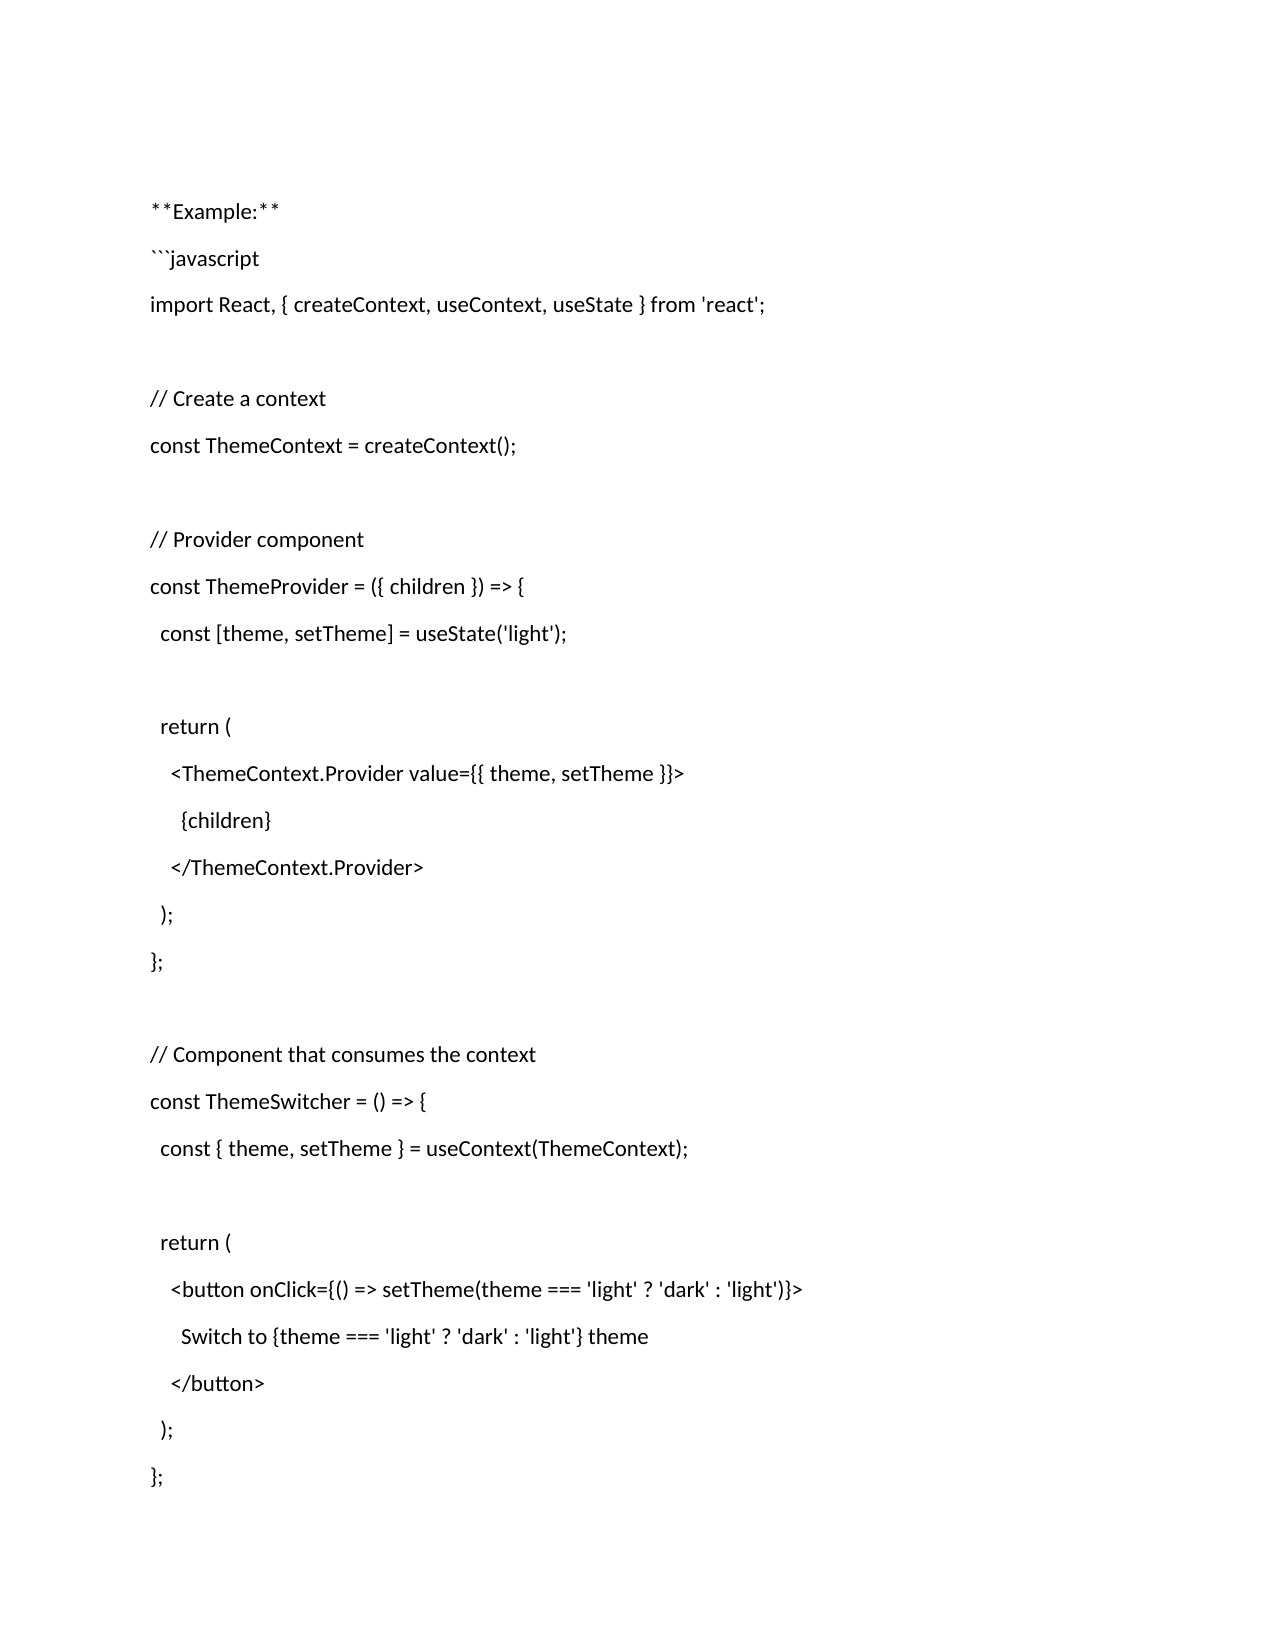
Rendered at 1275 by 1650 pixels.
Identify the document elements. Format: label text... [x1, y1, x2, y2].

text Switch to {theme === 'light' ? 'dark' : 'light'} theme [150, 1322, 1125, 1350]
text ); [150, 900, 1125, 928]
text const ThemeProvider = ({ children }) => { [150, 572, 1125, 600]
text // Provider component [150, 525, 1125, 553]
text }; [150, 947, 1125, 975]
text return ( [150, 712, 1125, 741]
text const ThemeContext = createContext(); [150, 431, 1125, 459]
text const { theme, setTheme } = useContext(ThemeContext); [150, 1134, 1125, 1162]
text return ( [150, 1228, 1125, 1256]
text const [theme, setTheme] = useState('light'); [150, 619, 1125, 647]
text </ThemeContext.Provider> [150, 853, 1125, 881]
text ); [150, 1416, 1125, 1444]
text import React, { createContext, useContext, useState } from 'react'; [150, 291, 1125, 319]
text {children} [150, 806, 1125, 834]
text <button onClick={() => setTheme(theme === 'light' ? 'dark' : 'light')}> [150, 1275, 1125, 1303]
text <ThemeContext.Provider value={{ theme, setTheme }}> [150, 759, 1125, 787]
text }; [150, 1462, 1125, 1491]
text ```javascript [150, 244, 1125, 272]
text // Create a context [150, 384, 1125, 412]
text **Example:** [150, 197, 1125, 225]
text // Component that consumes the context [150, 1041, 1125, 1069]
text const ThemeSwitcher = () => { [150, 1087, 1125, 1116]
text </button> [150, 1369, 1125, 1397]
